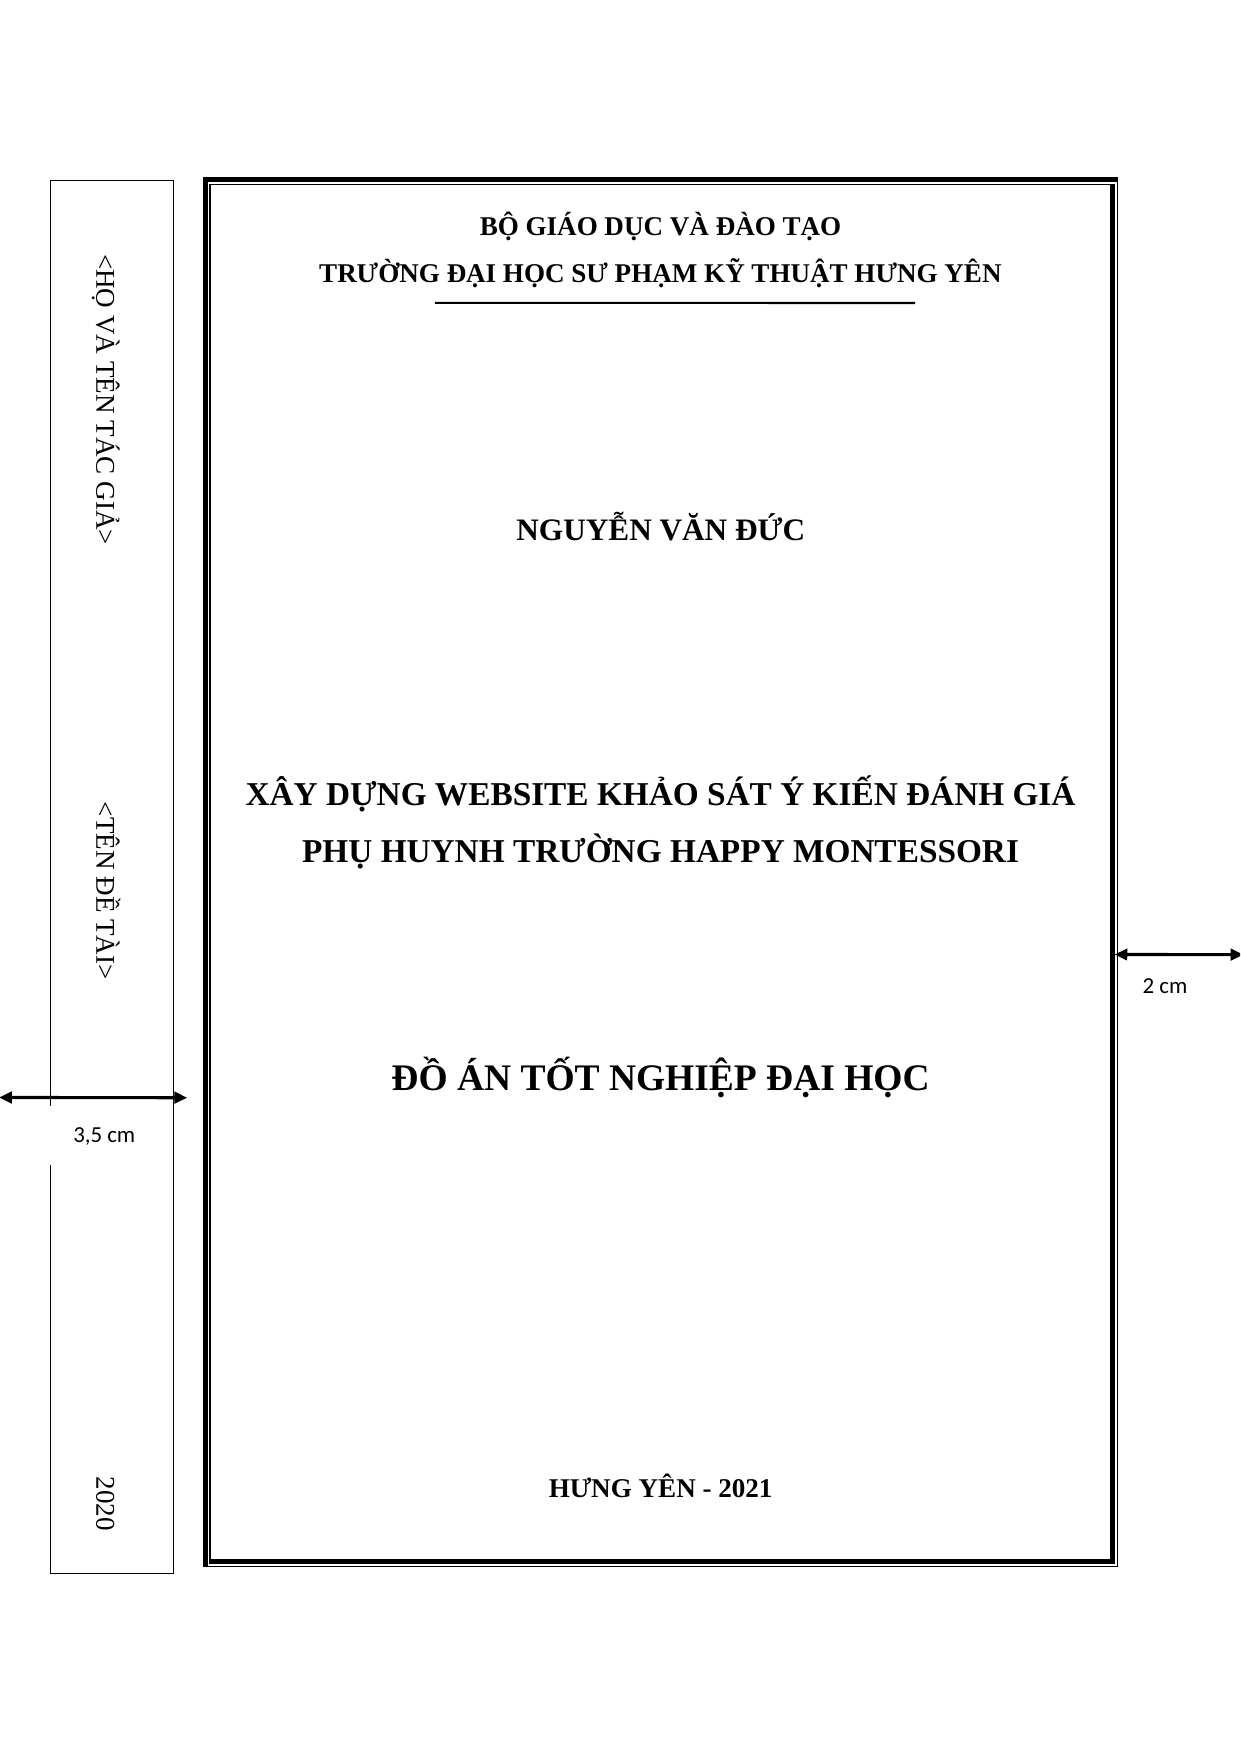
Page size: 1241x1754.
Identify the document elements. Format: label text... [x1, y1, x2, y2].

table_header BỘ GIÁO DỤC VÀ ĐÀO TẠO TRƯỜNG ĐẠI HỌC SƯ PHẠM KỸ THUẬT HƯNG YÊN NGUYỄN VĂN ĐỨC XÂY DỰNG WEBSITE KHẢO SÁT Ý KIẾN ĐÁNH GIÁ PHỤ HUYNH TRƯỜNG HAPPY MONTESSORI ĐỒ ÁN TỐT NGHIỆP ĐẠI HỌC HƯNG YÊN - 2021 [211, 185, 1110, 1559]
